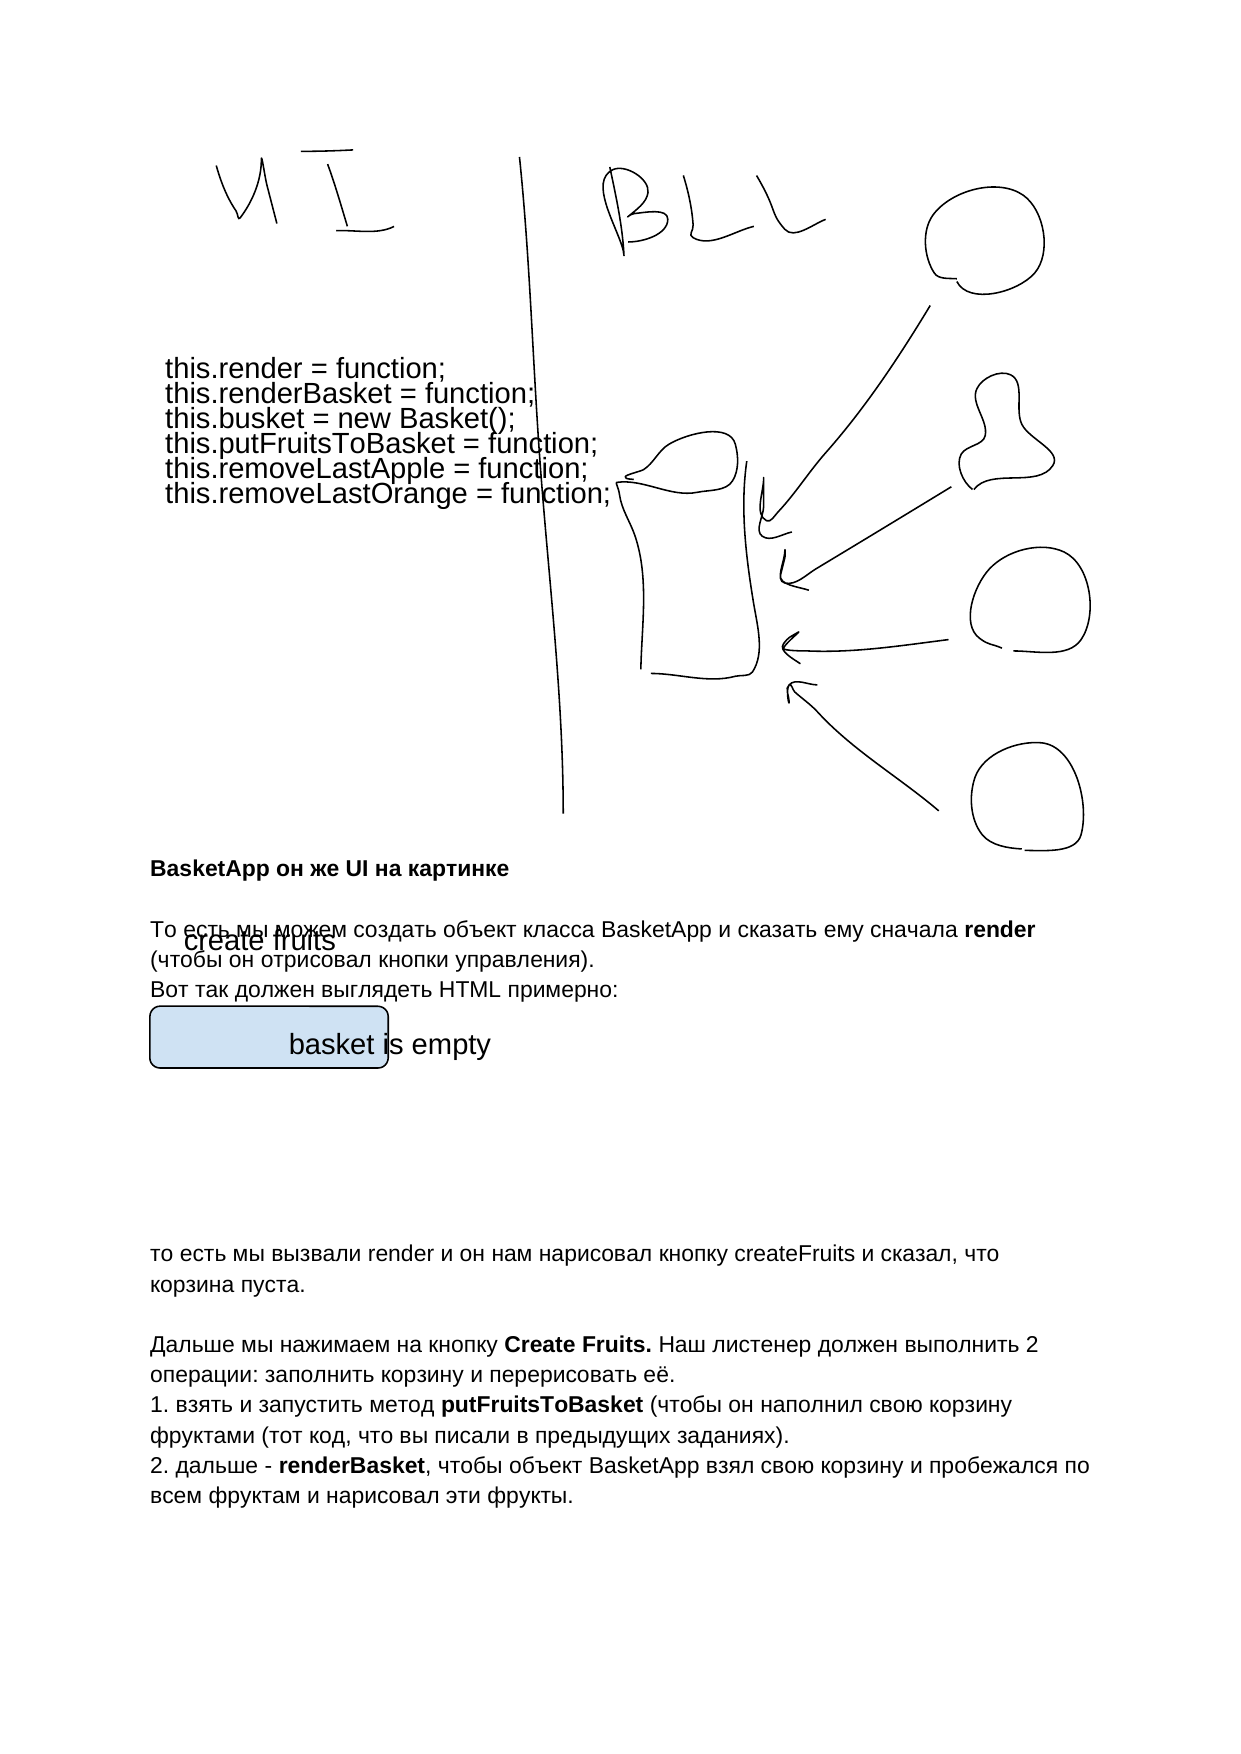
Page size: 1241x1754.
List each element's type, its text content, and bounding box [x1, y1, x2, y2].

text то есть мы вызвали render и он нам нарисовал кнопку createFruits и сказал, что корзина пуста. [150, 1240, 1090, 1297]
text То есть мы можем создать объект класса BasketApp и сказать ему сначала render (чтобы он отрисовал кнопки управления). Вот так должен выглядеть HTML примерно: [150, 916, 1090, 1206]
text Дальше мы нажимаем на кнопку Create Fruits. Наш листенер должен выполнить 2 операции: заполнить корзину и перерисовать её. 1. взять и запустить метод putFruitsToBasket (чтобы он наполнил свою корзину фруктами (тот код, что вы писали в предыдущих заданиях). 2. дальше - renderBasket, чтобы объект BasketApp взял свою корзину и пробежался по всем фруктам и нарисовал эти фрукты. [150, 1331, 1090, 1508]
text BasketApp он же UI на картинке [150, 855, 1090, 882]
